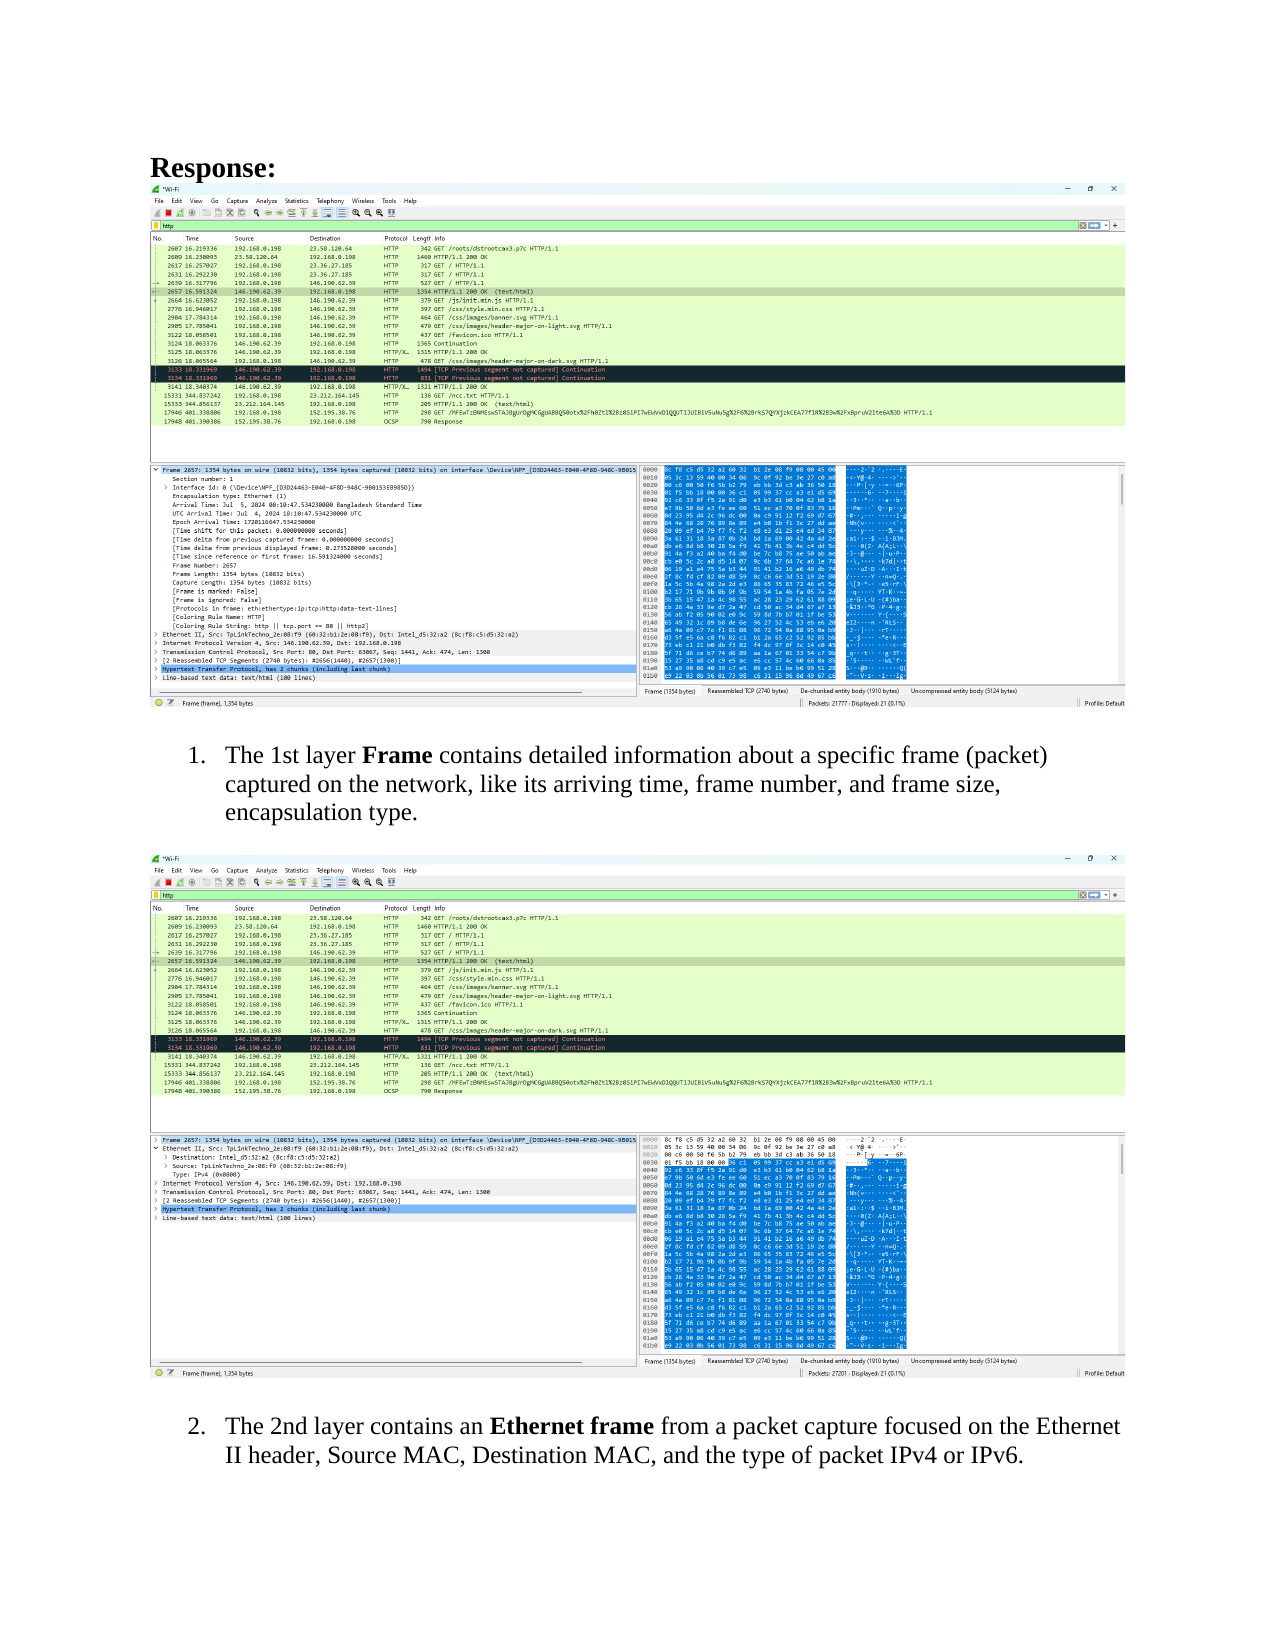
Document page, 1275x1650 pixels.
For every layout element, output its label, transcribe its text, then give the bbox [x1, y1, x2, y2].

list The 1st layer Frame contains detailed information about a specific frame (packet) captured on the network, like its arriving time, frame number, and frame size, encapsulation type. [187, 740, 1125, 826]
picture [150, 183, 1125, 707]
list The 2nd layer contains an Ethernet frame from a packet capture focused on the Ethernet II header, Source MAC, Destination MAC, and the type of packet IPv4 or IPv6. [187, 1411, 1125, 1469]
text Response: [150, 150, 1125, 183]
picture [150, 855, 1125, 1378]
